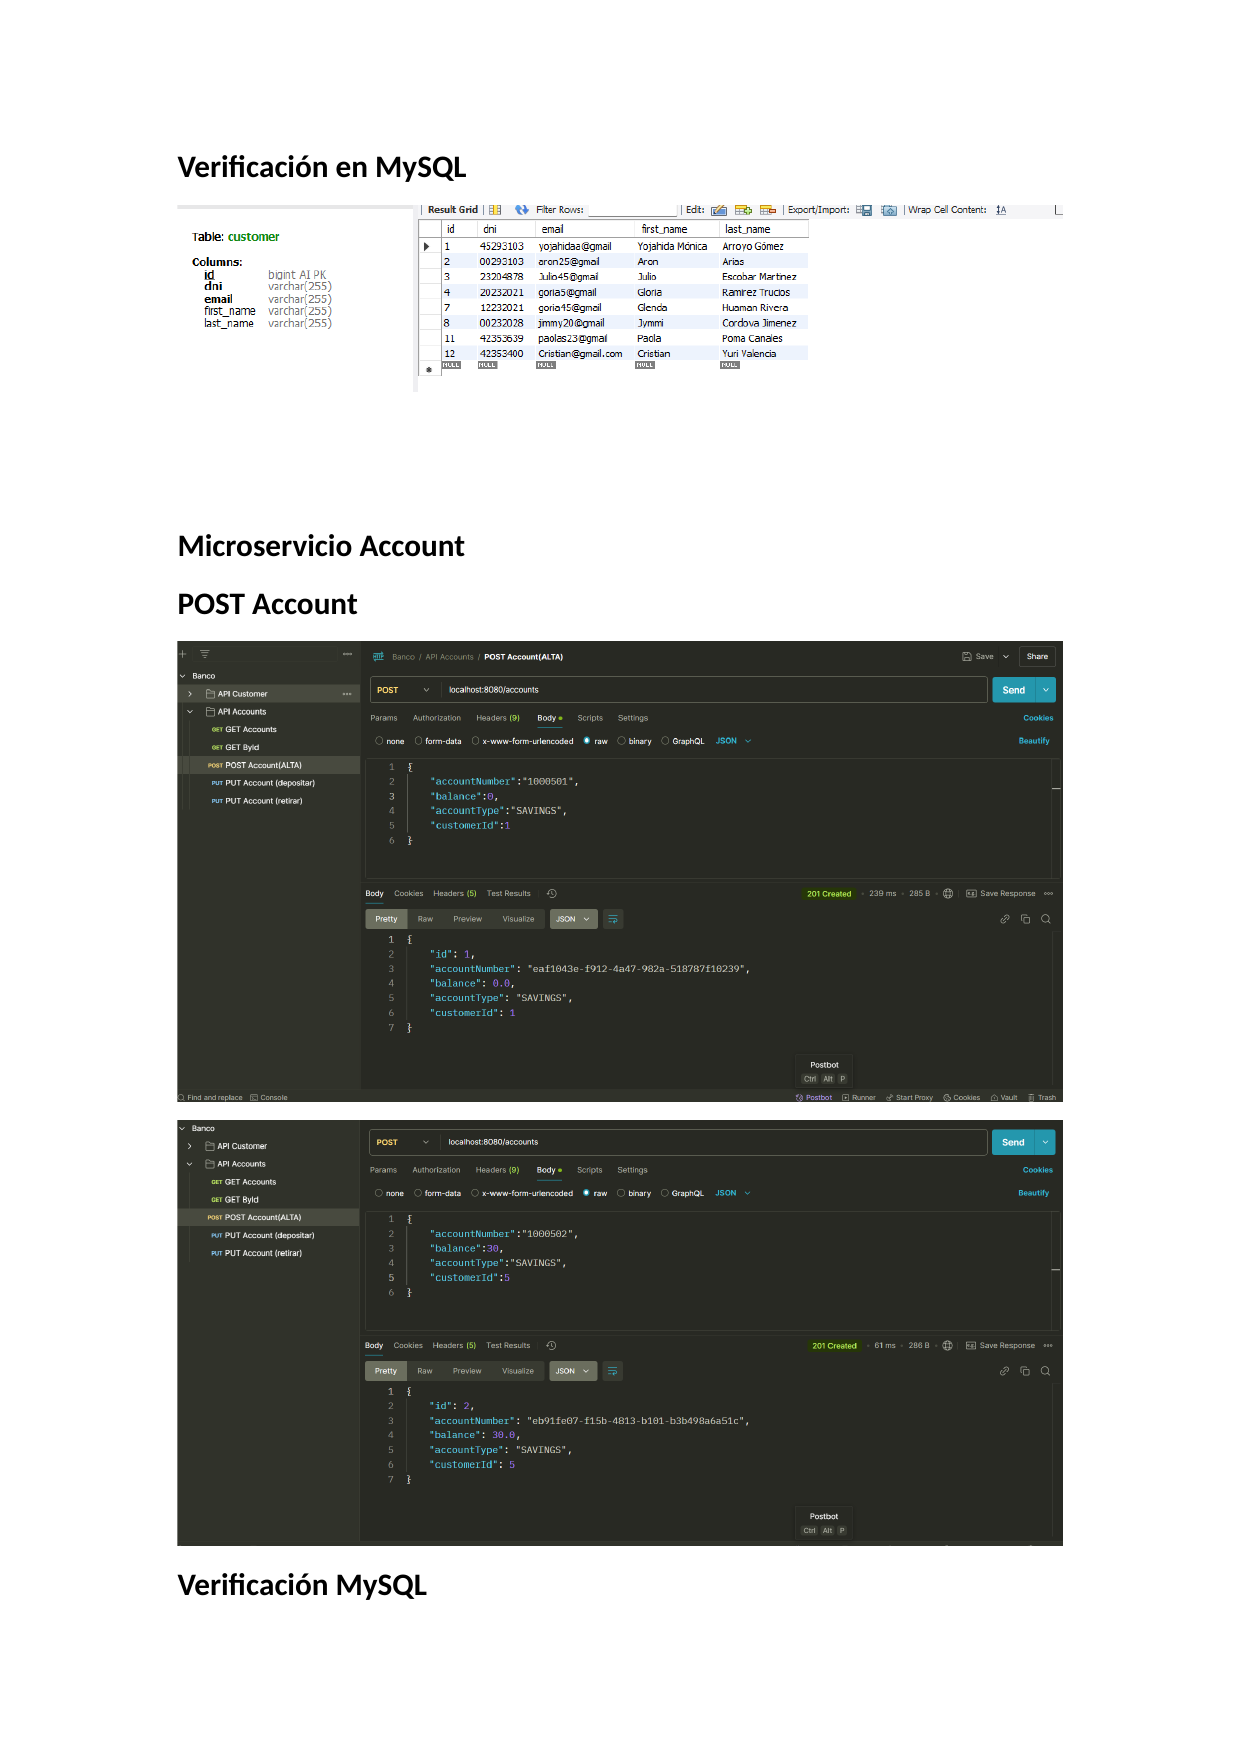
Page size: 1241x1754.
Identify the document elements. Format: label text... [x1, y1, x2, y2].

picture [177, 1120, 1063, 1546]
text Microservicio Account [177, 526, 1063, 564]
text Verificación MySQL [177, 1565, 1063, 1603]
text Verificación en MySQL [177, 148, 1063, 186]
picture [177, 641, 1063, 1102]
picture [177, 205, 1063, 392]
text POST Account [177, 584, 1063, 622]
